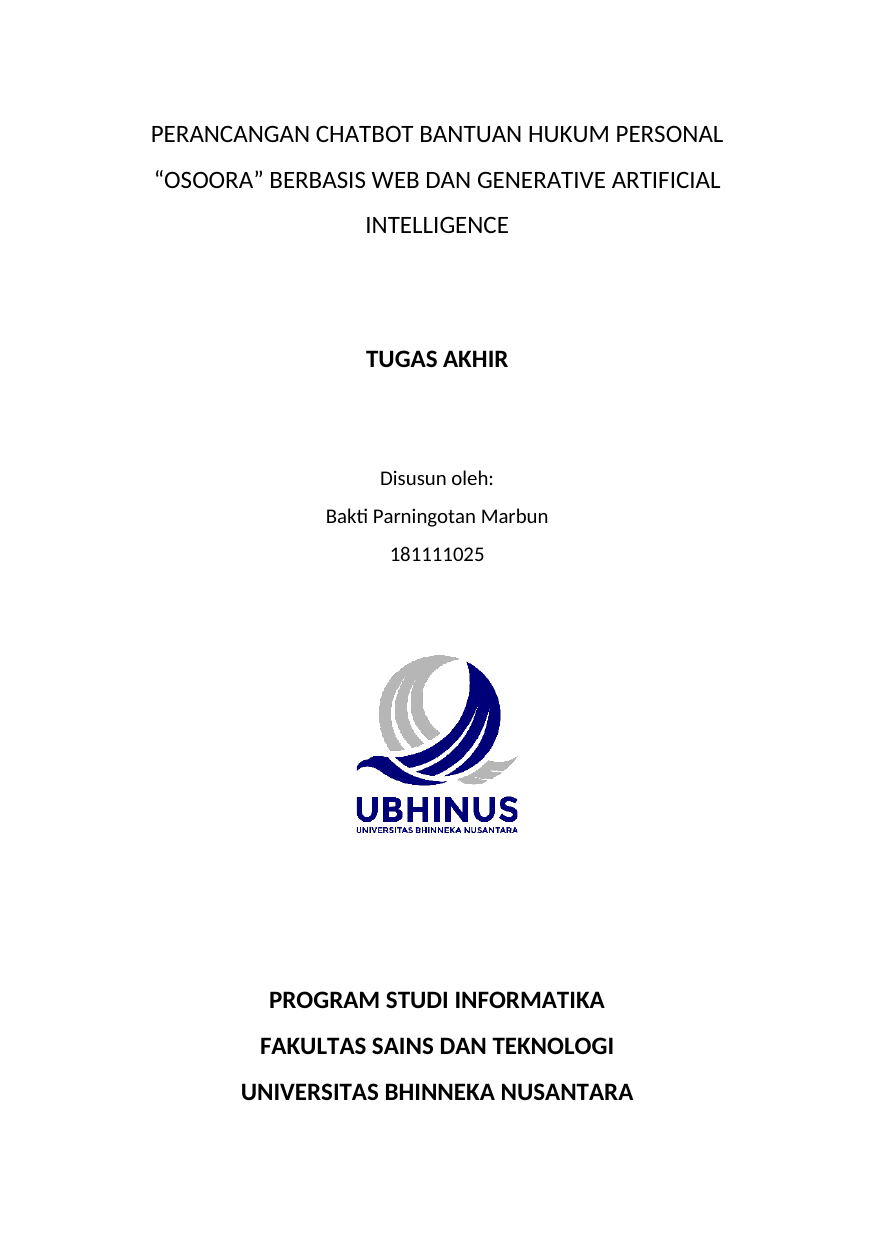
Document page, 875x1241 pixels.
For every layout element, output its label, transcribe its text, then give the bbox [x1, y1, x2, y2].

text Bakti Parningotan Marbun [118, 503, 756, 528]
text Disusun oleh: [118, 465, 756, 490]
text PROGRAM STUDI INFORMATIKA [118, 984, 756, 1015]
text UNIVERSITAS BHINNEKA NUSANTARA [118, 1076, 756, 1106]
text TUGAS AKHIR [118, 343, 756, 373]
text PERANCANGAN CHATBOT BANTUAN HUKUM PERSONAL “OSOORA” BERBASIS WEB DAN GENERATIVE ARTIFICIAL INTELLIGENCE [118, 118, 756, 240]
picture [356, 655, 518, 833]
text FAKULTAS SAINS DAN TEKNOLOGI [118, 1030, 756, 1061]
text 181111025 [118, 541, 756, 567]
